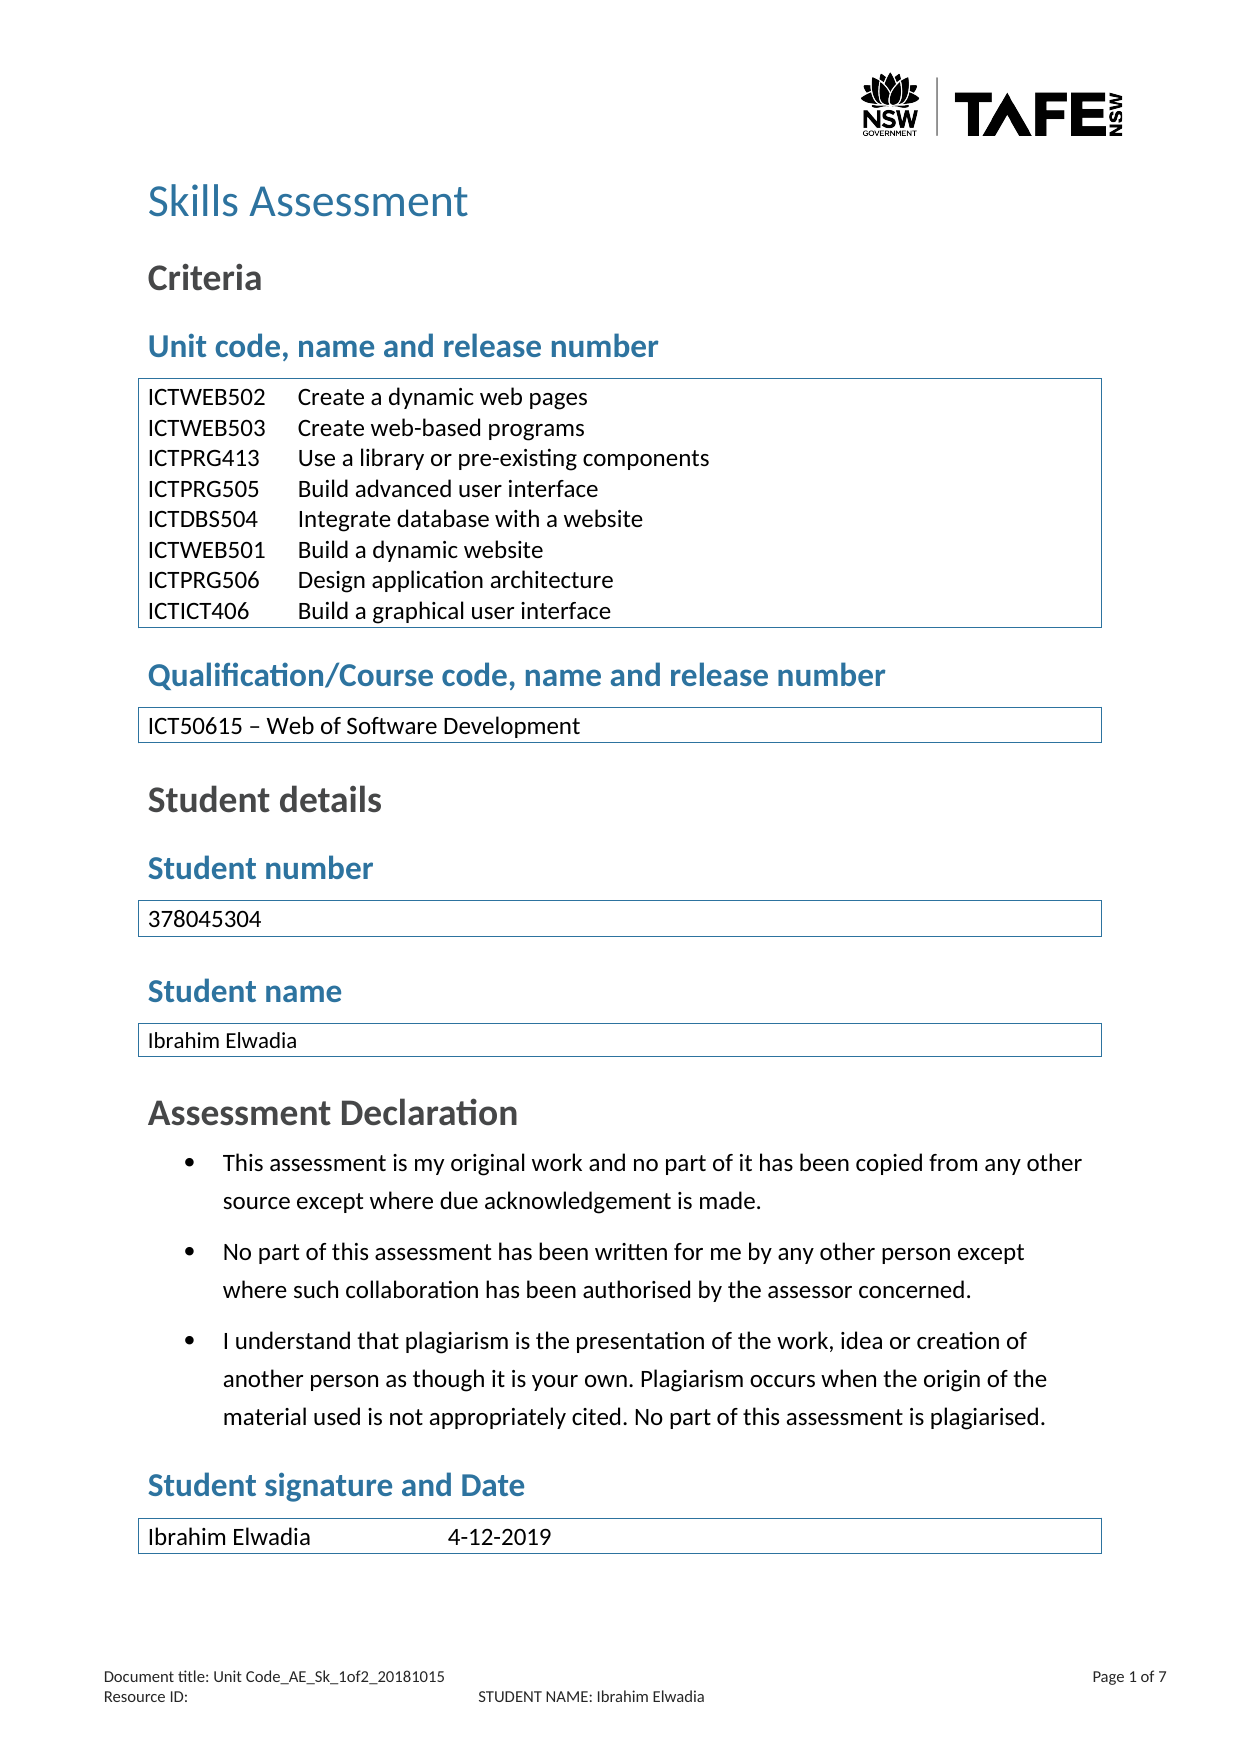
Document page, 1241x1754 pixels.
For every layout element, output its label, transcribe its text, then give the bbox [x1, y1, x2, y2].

subtitle Student signature and Date [148, 1464, 1092, 1505]
subtitle Criteria [148, 254, 1092, 300]
subtitle Skills Assessment [148, 167, 1092, 229]
list No part of this assessment has been written for me by any other person except where such collaboration has been authorised by the assessor concerned. [185, 1236, 1092, 1305]
text 378045304 [139, 901, 1101, 936]
text Ibrahim Elwadia 4-12-2019 [139, 1519, 1101, 1553]
text ICTWEB502 Create a dynamic web pages ICTWEB503 Create web-based programs ICTPRG413 Use a library or pre-existing components ICTPRG505 Build advanced user interface ICTDBS504 Integrate database with a website ICTWEB501 Build a dynamic website ICTPRG506 Design application architecture ICTICT406 Build a graphical user interface [139, 379, 1101, 627]
picture [861, 71, 1123, 137]
subtitle Student details [148, 776, 1092, 822]
text ICT50615 – Web of Software Development [139, 708, 1101, 742]
text Ibrahim Elwadia [139, 1024, 1101, 1056]
list I understand that plagiarism is the presentation of the work, idea or creation of another person as though it is your own. Plagiarism occurs when the origin of the material used is not appropriately cited. No part of this assessment is plagiarised. [185, 1325, 1092, 1432]
subtitle Student number [148, 847, 1092, 888]
subtitle Qualification/Course code, name and release number [148, 653, 1092, 694]
subtitle Assessment Declaration [148, 1089, 1092, 1135]
subtitle Student name [148, 969, 1092, 1010]
list This assessment is my original work and no part of it has been copied from any other source except where due acknowledgement is made. [185, 1147, 1092, 1216]
subtitle Unit code, name and release number [148, 325, 1092, 366]
